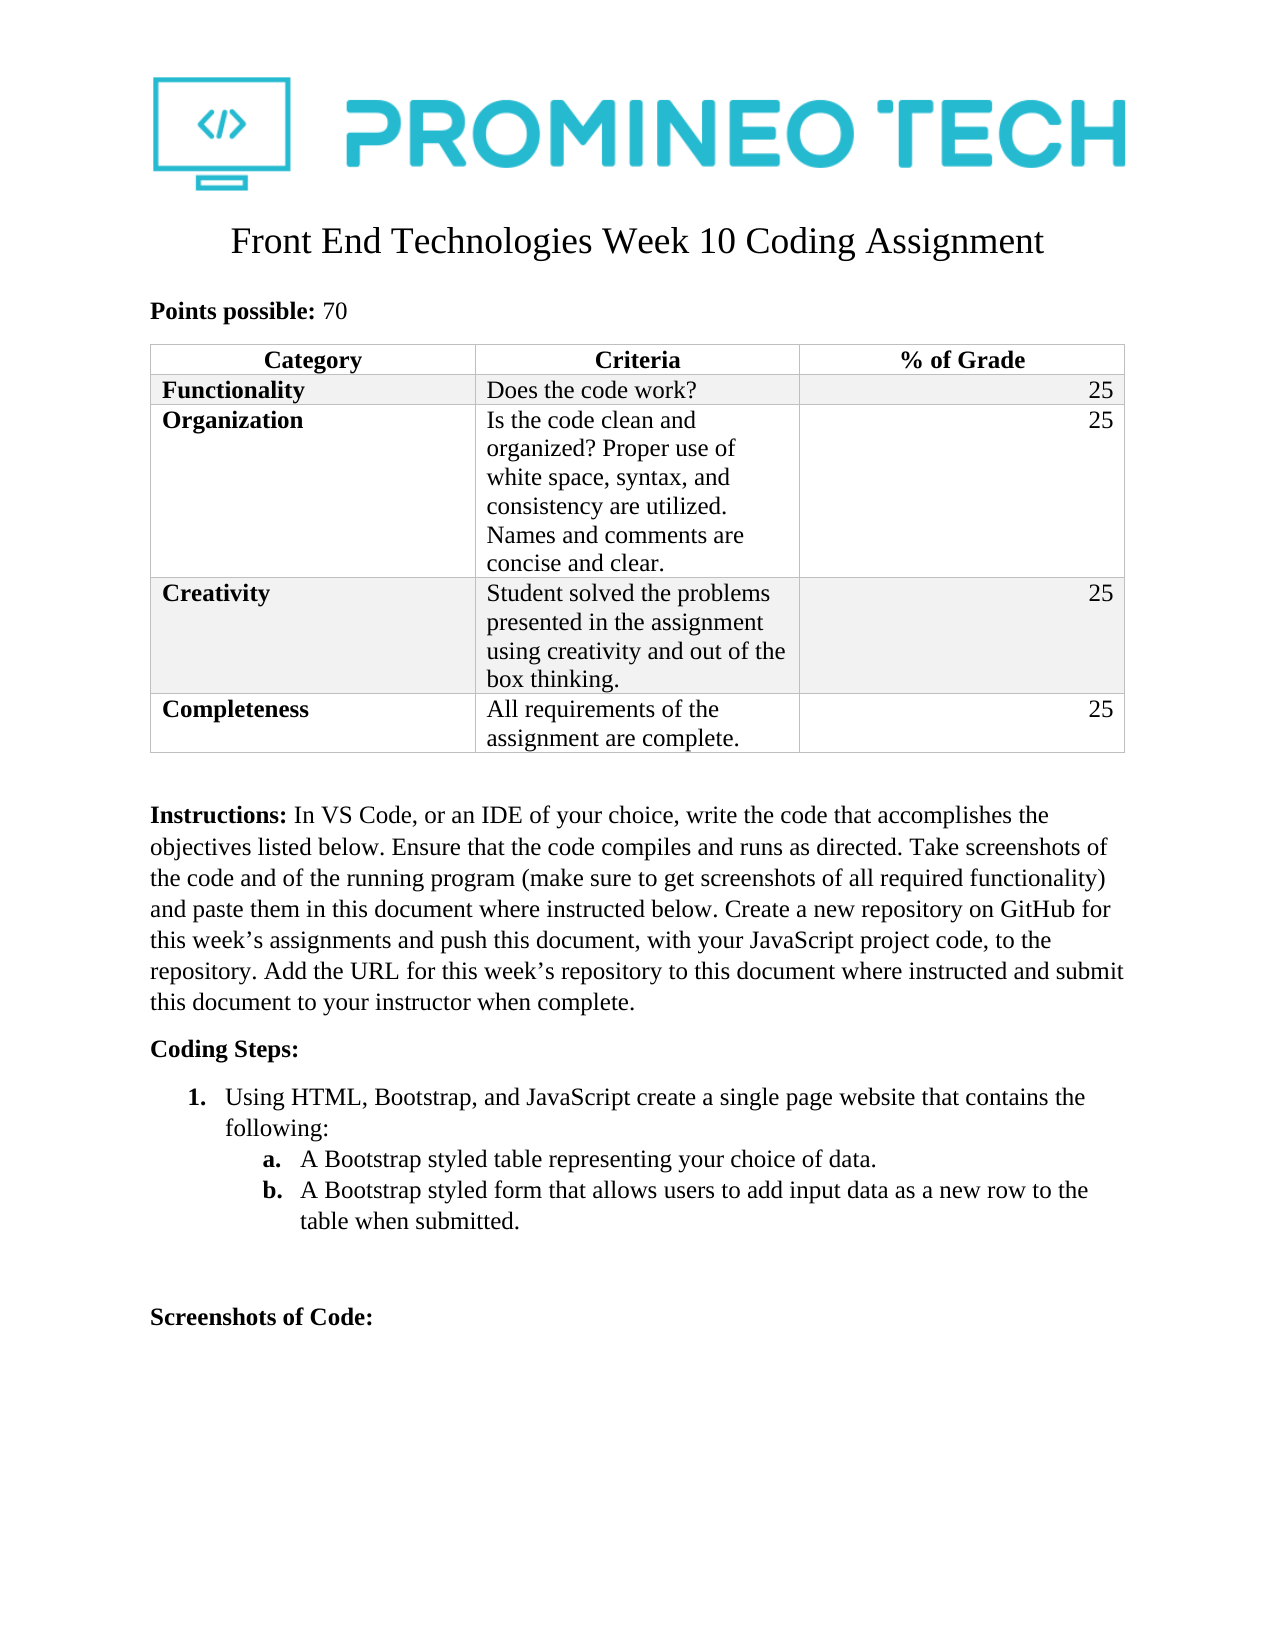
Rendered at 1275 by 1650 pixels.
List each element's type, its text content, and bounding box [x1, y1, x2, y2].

subtitle Front End Technologies Week 10 Coding Assignment [150, 219, 1125, 262]
table_cell 25 [800, 405, 1124, 577]
table_cell Student solved the problems presented in the assignment using creativity and out of the box thinking. [476, 578, 799, 693]
text Coding Steps: [150, 1034, 1125, 1063]
text Screenshots of Code: [150, 1302, 1125, 1331]
table_cell All requirements of the assignment are complete. [476, 694, 799, 752]
table_cell 25 [800, 375, 1124, 404]
list A Bootstrap styled table representing your choice of data. [262, 1144, 1125, 1173]
table_cell 25 [800, 694, 1124, 752]
table_header % of Grade [800, 345, 1124, 374]
table_cell Completeness [151, 694, 475, 752]
table_cell Organization [151, 405, 475, 577]
table_cell Functionality [151, 375, 475, 404]
table_cell 25 [800, 578, 1124, 693]
list Using HTML, Bootstrap, and JavaScript create a single page website that contains the following: [187, 1082, 1125, 1142]
table_header Criteria [476, 345, 799, 374]
table_header Category [151, 345, 475, 374]
table_cell Creativity [151, 578, 475, 693]
table_cell Is the code clean and organized? Proper use of white space, syntax, and consistency are utilized. Names and comments are concise and clear. [476, 405, 799, 577]
picture [150, 75, 1125, 194]
text Points possible: 70 [150, 265, 1125, 325]
table_cell Does the code work? [476, 375, 799, 404]
list A Bootstrap styled form that allows users to add input data as a new row to the table when submitted. [262, 1175, 1125, 1235]
text Instructions: In VS Code, or an IDE of your choice, write the code that accomplishes the objectives listed below. Ensure that the code compiles and runs as directed. Take screenshots of the code and of the running program (make sure to get screenshots of all required functionality) and paste them in this document where instructed below. Create a new repository on GitHub for this week’s assignments and push this document, with your JavaScript project code, to the repository. Add the URL for this week’s repository to this document where instructed and submit this document to your instructor when complete. [150, 801, 1125, 1016]
